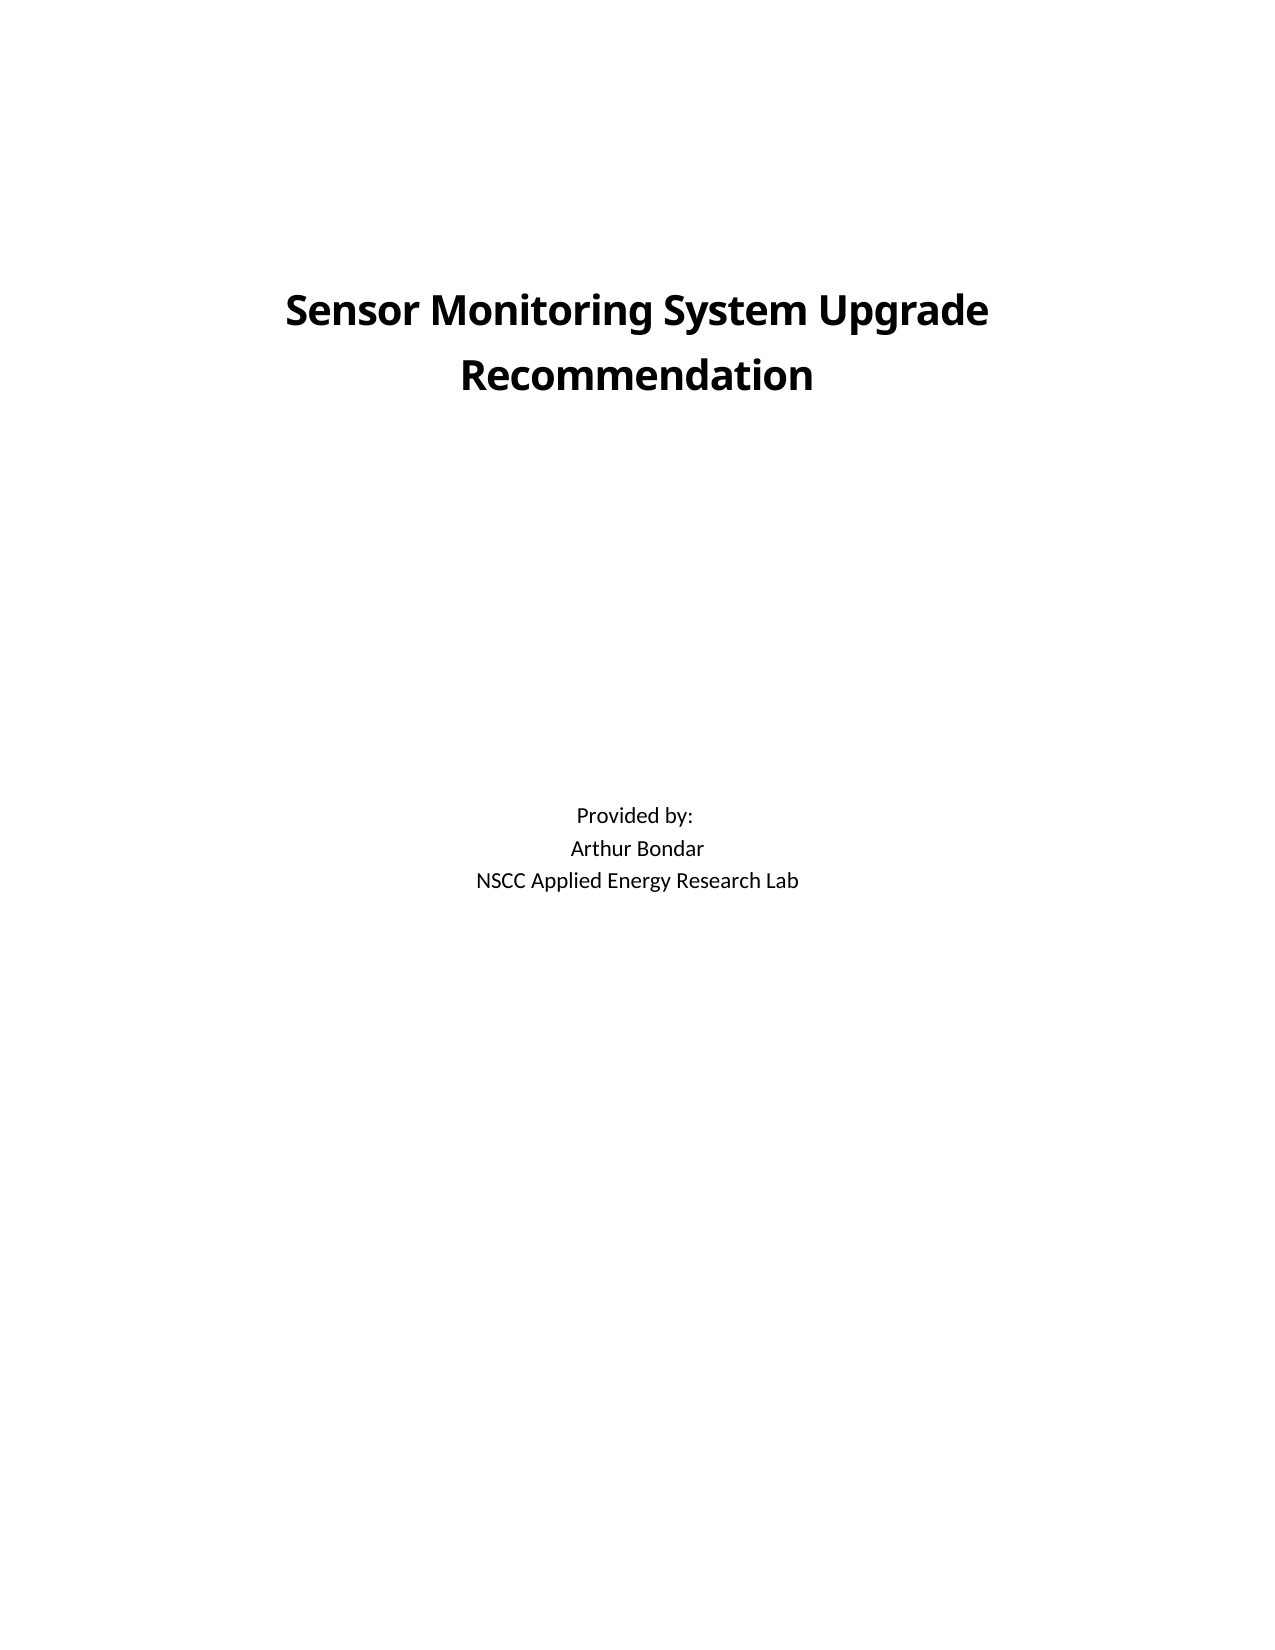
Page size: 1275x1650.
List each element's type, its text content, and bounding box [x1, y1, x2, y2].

text Provided by: Arthur Bondar [150, 802, 1125, 862]
text NSCC Applied Energy Research Lab [150, 866, 1125, 894]
title Sensor Monitoring System Upgrade Recommendation [150, 280, 1125, 402]
